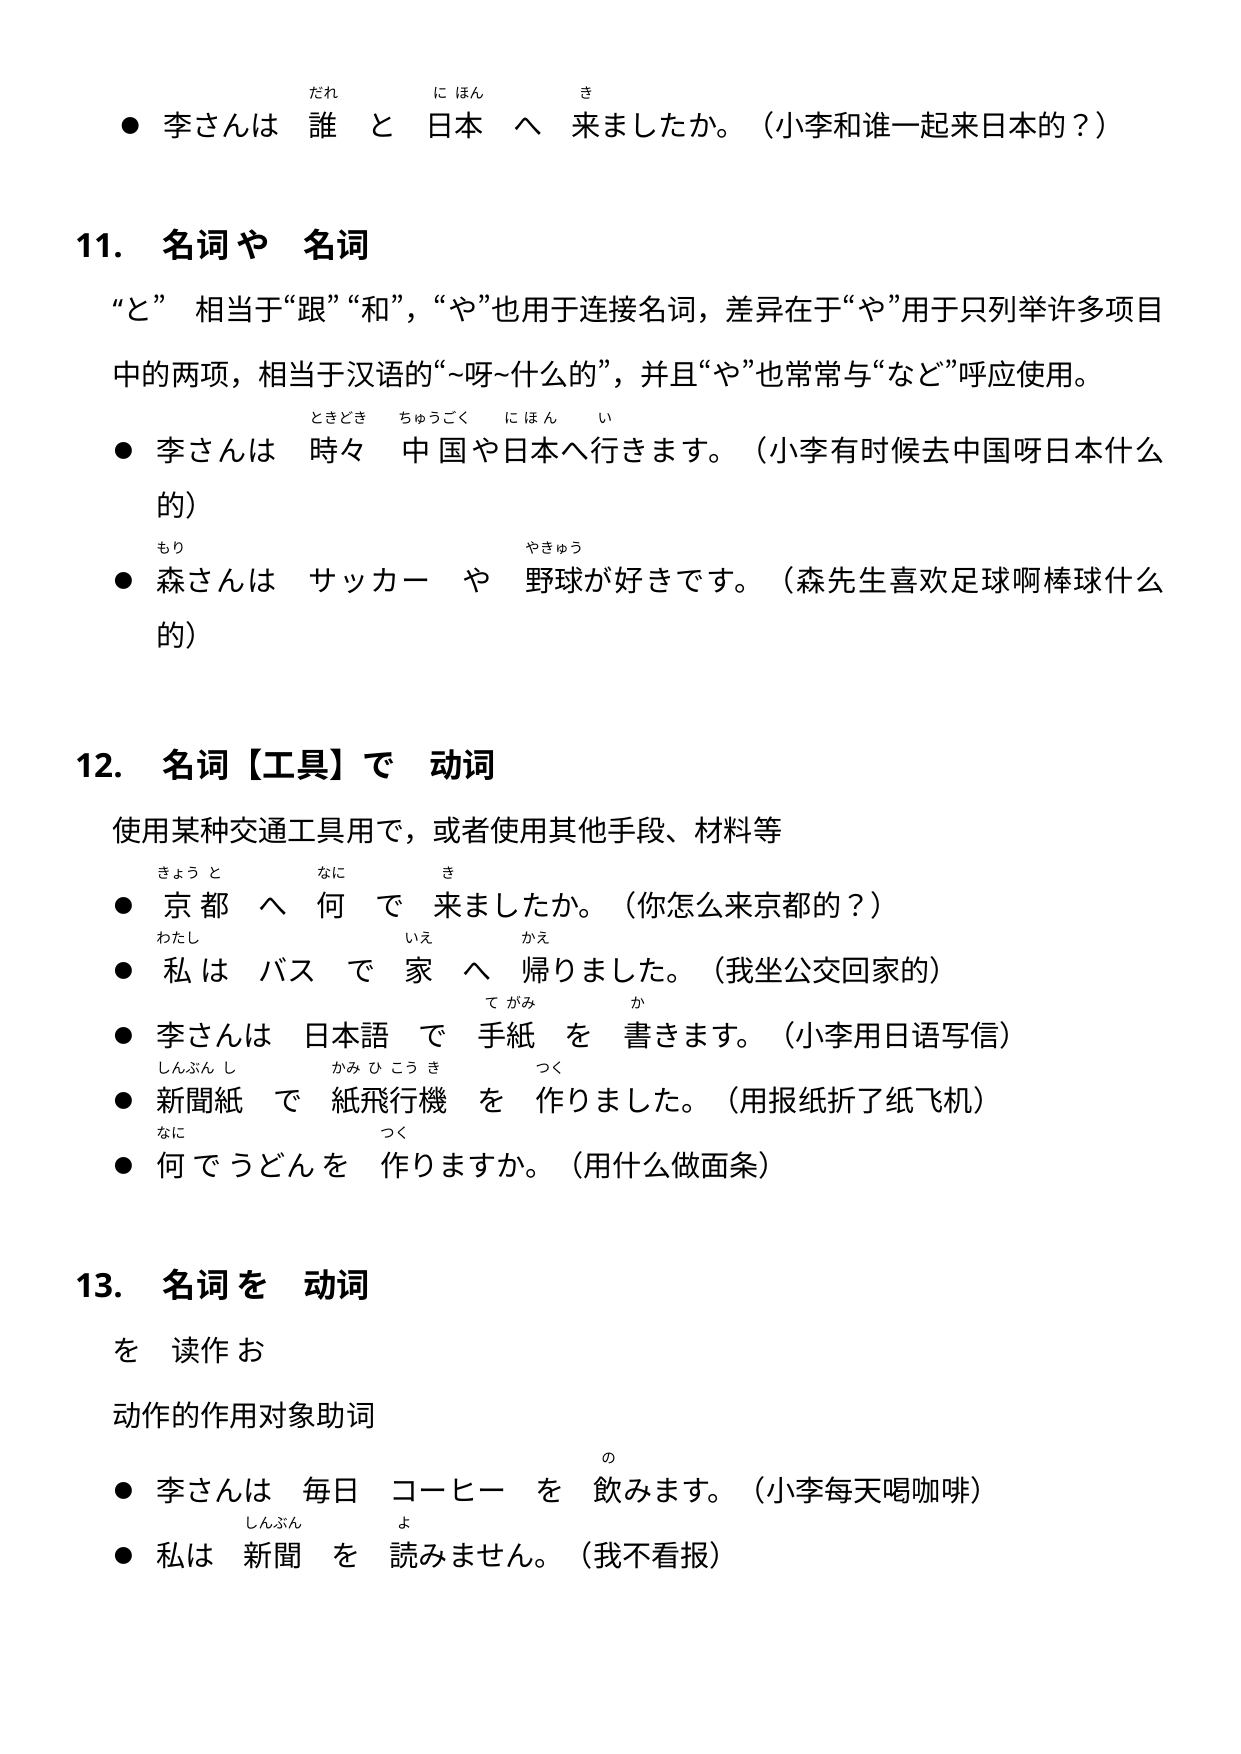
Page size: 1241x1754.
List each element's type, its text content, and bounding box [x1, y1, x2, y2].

list で を りました。（用报纸折了纸飞机） [112, 1056, 1165, 1121]
list 私は を みません。（我不看报） [112, 1511, 1165, 1576]
list 名词 や 名词 [75, 211, 1165, 276]
list 名词【工具】で 动词 [75, 731, 1165, 796]
list “と” 相当于“跟” “和”，“や”也用于连接名词，差异在于“や”用于只列举许多项目中的两项，相当于汉语的“~呀~什么的”，并且“や”也常常与“など”呼应使用。 [112, 276, 1165, 406]
list 李さんは と へ ましたか。（小李和谁一起来日本的？） [119, 81, 1165, 146]
list は バス で へ りました。（我坐公交回家的） [112, 926, 1165, 991]
list さんは サッカー や が好きです。（森先生喜欢足球啊棒球什么的） [112, 536, 1165, 666]
list を 读作 お [112, 1316, 1165, 1381]
list 动作的作用对象助词 [112, 1381, 1165, 1446]
list 名词 を 动词 [75, 1251, 1165, 1316]
list 使用某种交通工具用で，或者使用其他手段、材料等 [112, 796, 1165, 861]
list へ で ましたか。（你怎么来京都的？） [112, 861, 1165, 926]
list 李さんは やへきます。（小李有时候去中国呀日本什么的） [112, 406, 1165, 536]
list 李さんは 日本語 で を きます。（小李用日语写信） [112, 991, 1165, 1056]
list で うどん を りますか。（用什么做面条） [112, 1121, 1165, 1186]
list 李さんは 毎日 コーヒー を みます。（小李每天喝咖啡） [112, 1446, 1165, 1511]
